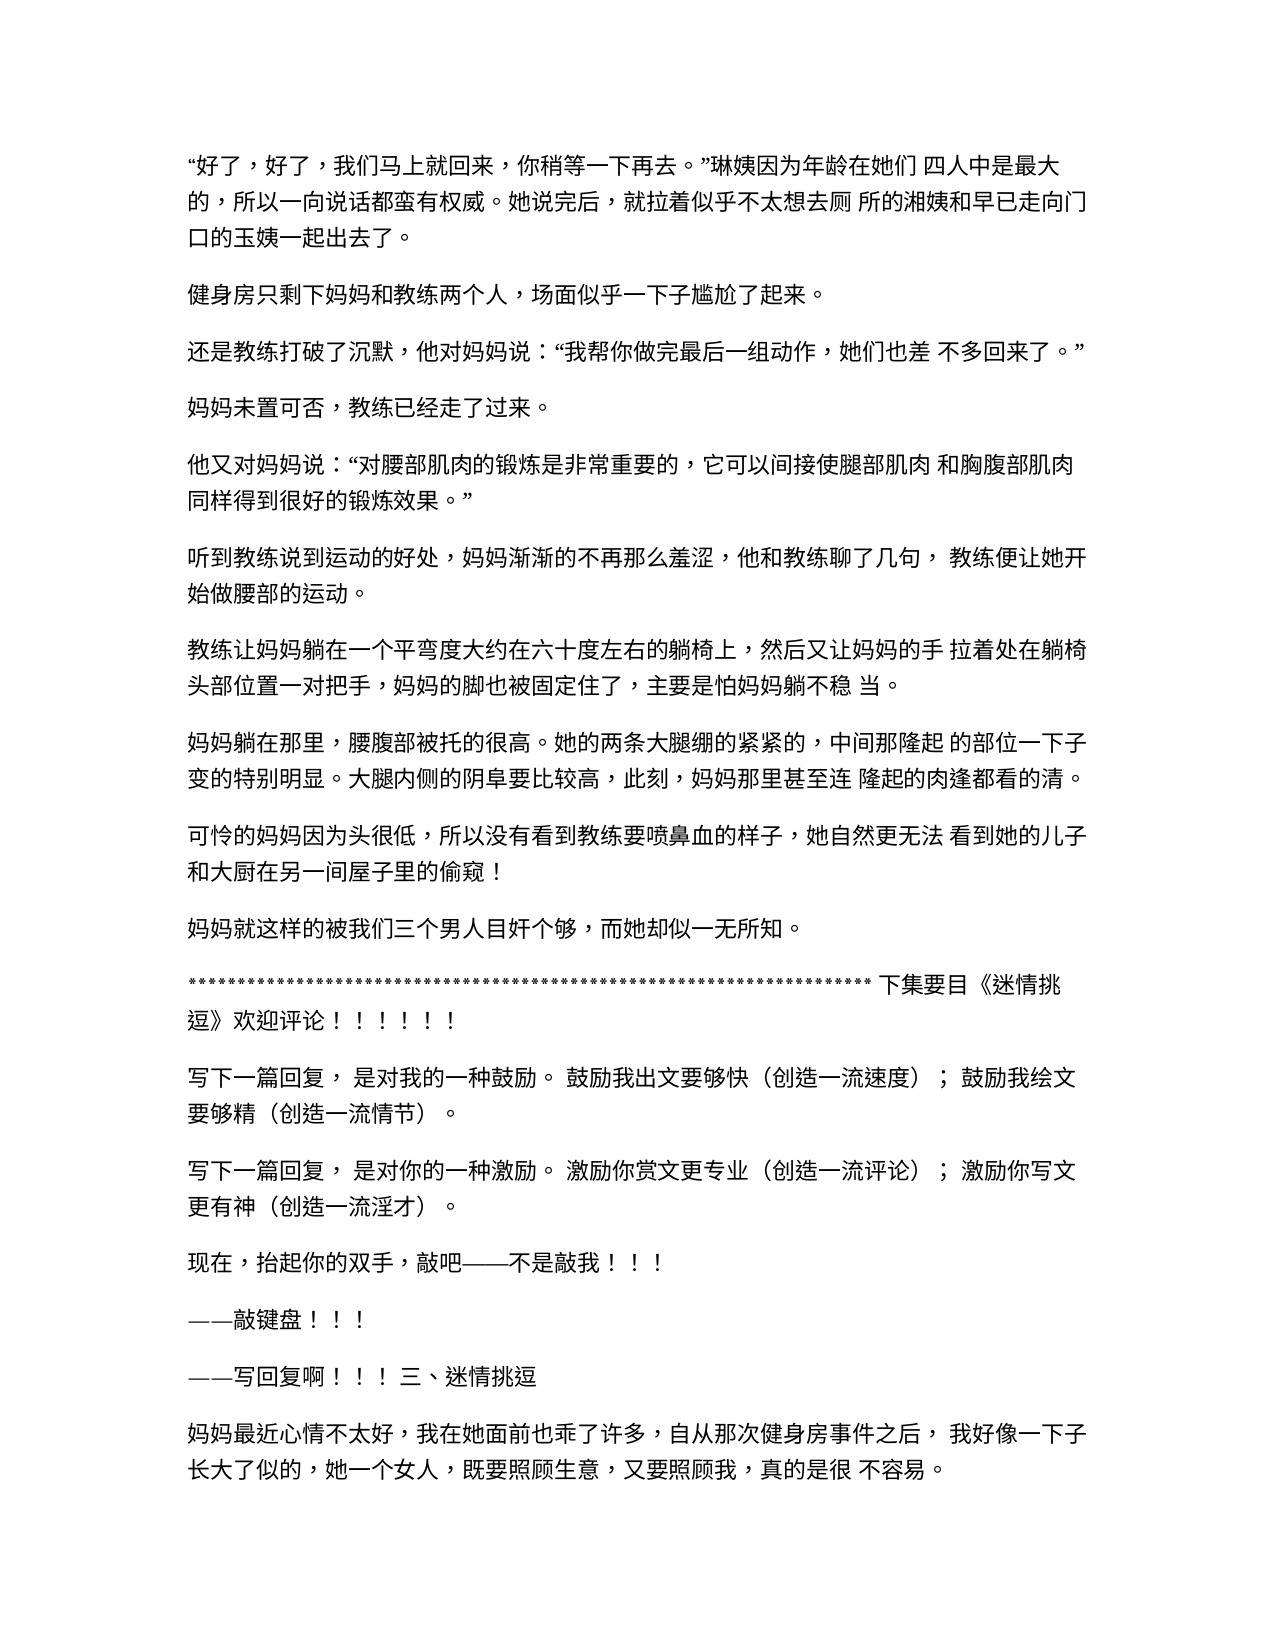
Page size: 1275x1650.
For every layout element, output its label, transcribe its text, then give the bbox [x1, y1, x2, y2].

text 妈妈未置可否，教练已经走了过来。 [187, 392, 1087, 423]
text 写下一篇回复， 是对我的一种鼓励。 鼓励我出文要够快（创造一流速度）； 鼓励我绘文要够精（创造一流情节）。 [187, 1062, 1087, 1129]
text 听到教练说到运动的好处，妈妈渐渐的不再那么羞涩，他和教练聊了几句， 教练便让她开始做腰部的运动。 [187, 542, 1087, 609]
text 妈妈躺在那里，腰腹部被托的很高。她的两条大腿绷的紧紧的，中间那隆起 的部位一下子变的特别明显。大腿内侧的阴阜要比较高，此刻，妈妈那里甚至连 隆起的肉逢都看的清。 [187, 727, 1087, 794]
text ——敲键盘！！！ [187, 1304, 1087, 1335]
text ——写回复啊！！！ 三、迷情挑逗 [187, 1361, 1087, 1392]
text ********************************************************************** 下集要目《迷情挑逗》欢迎评论！！！！！！ [187, 969, 1087, 1036]
text 妈妈最近心情不太好，我在她面前也乖了许多，自从那次健身房事件之后， 我好像一下子长大了似的，她一个女人，既要照顾生意，又要照顾我，真的是很 不容易。 [187, 1418, 1087, 1485]
text 他又对妈妈说：“对腰部肌肉的锻炼是非常重要的，它可以间接使腿部肌肉 和胸腹部肌肉同样得到很好的锻炼效果。” [187, 449, 1087, 516]
text 现在，抬起你的双手，敲吧——不是敲我！！！ [187, 1247, 1087, 1279]
text 妈妈就这样的被我们三个男人目奸个够，而她却似一无所知。 [187, 912, 1087, 944]
text 可怜的妈妈因为头很低，所以没有看到教练要喷鼻血的样子，她自然更无法 看到她的儿子和大厨在另一间屋子里的偷窥！ [187, 820, 1087, 887]
text 写下一篇回复， 是对你的一种激励。 激励你赏文更专业（创造一流评论）； 激励你写文更有神（创造一流淫才）。 [187, 1155, 1087, 1222]
text 还是教练打破了沉默，他对妈妈说：“我帮你做完最后一组动作，她们也差 不多回来了。” [187, 335, 1087, 367]
text 健身房只剩下妈妈和教练两个人，场面似乎一下子尴尬了起来。 [187, 279, 1087, 310]
text 教练让妈妈躺在一个平弯度大约在六十度左右的躺椅上，然后又让妈妈的手 拉着处在躺椅头部位置一对把手，妈妈的脚也被固定住了，主要是怕妈妈躺不稳 当。 [187, 634, 1087, 702]
text “好了，好了，我们马上就回来，你稍等一下再去。”琳姨因为年龄在她们 四人中是最大的，所以一向说话都蛮有权威。她说完后，就拉着似乎不太想去厕 所的湘姨和早已走向门口的玉姨一起出去了。 [187, 150, 1087, 253]
